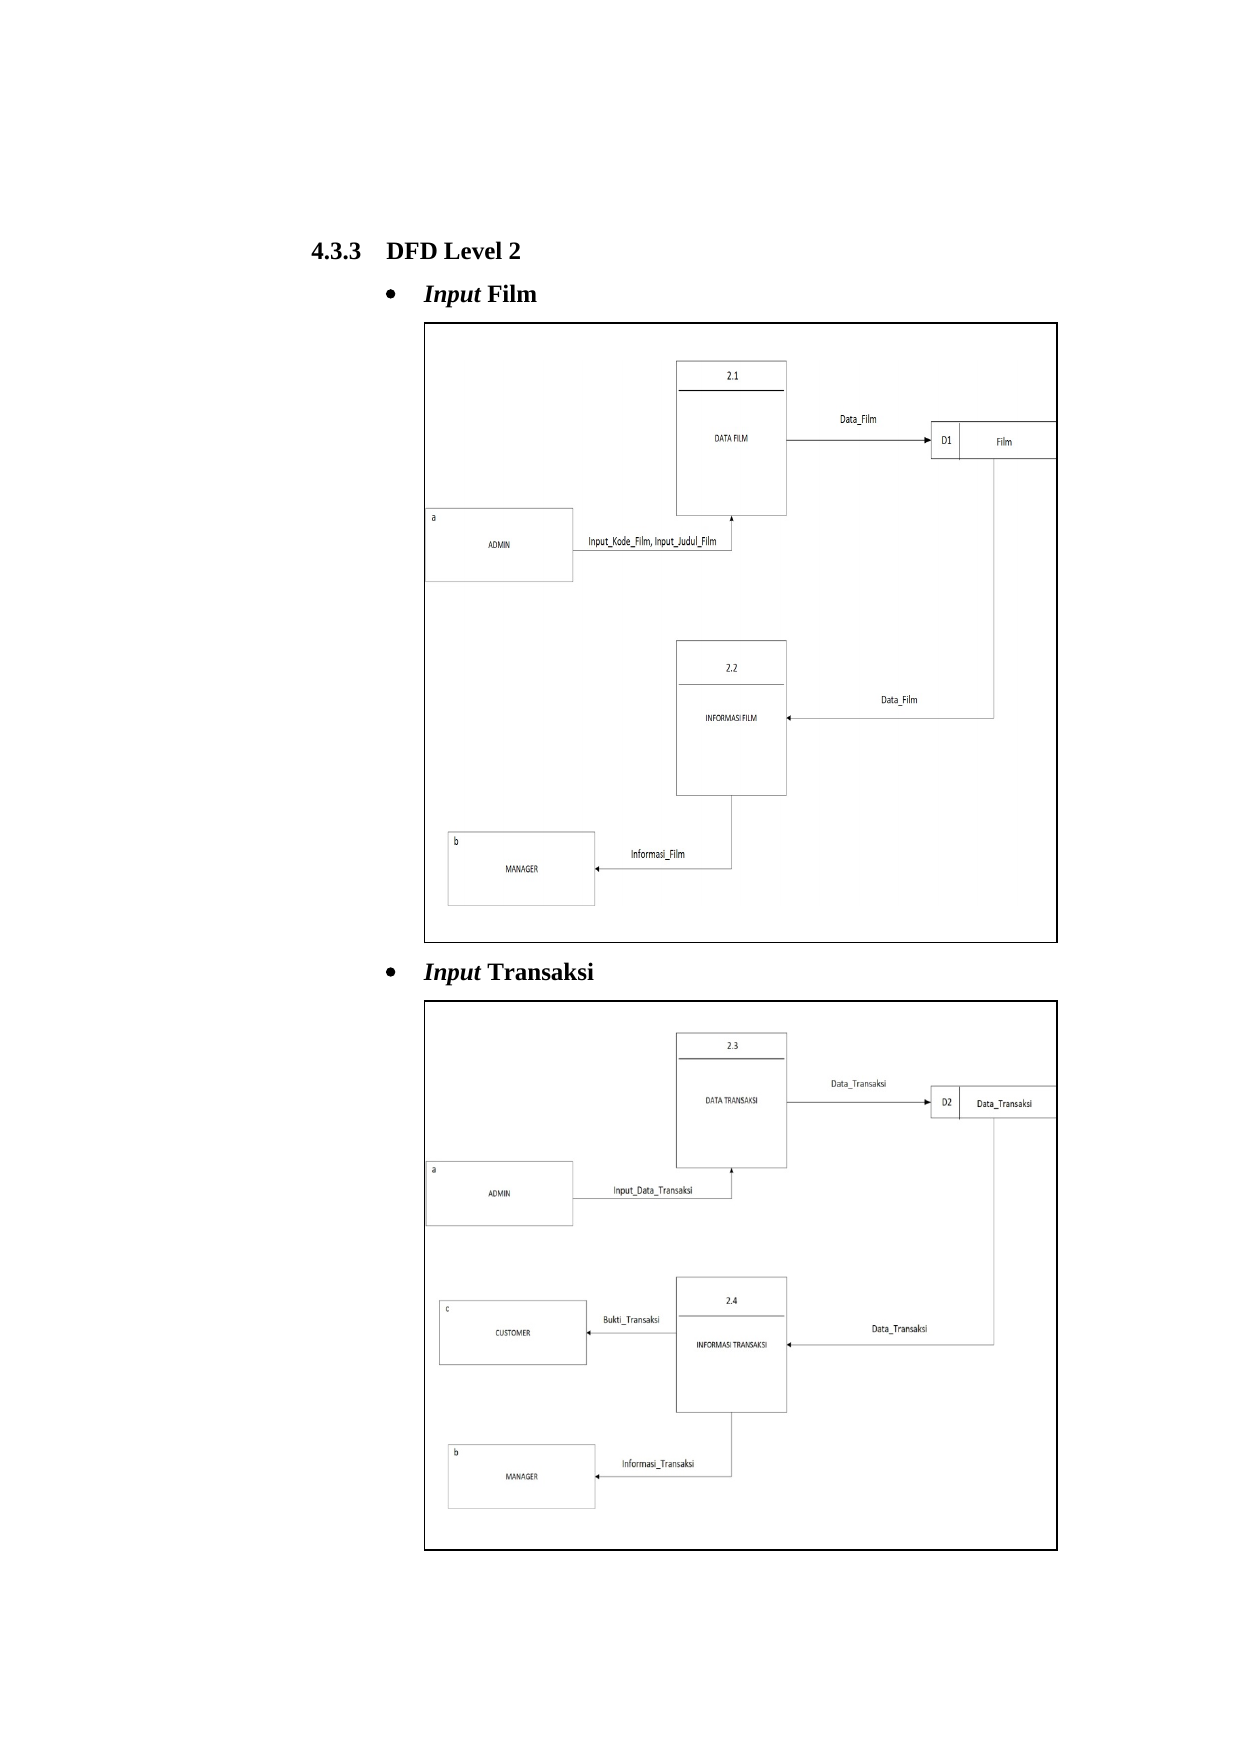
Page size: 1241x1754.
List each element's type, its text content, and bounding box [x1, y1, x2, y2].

picture [425, 1032, 1056, 1509]
picture [425, 361, 1056, 906]
list DFD Level 2 [311, 236, 1063, 265]
